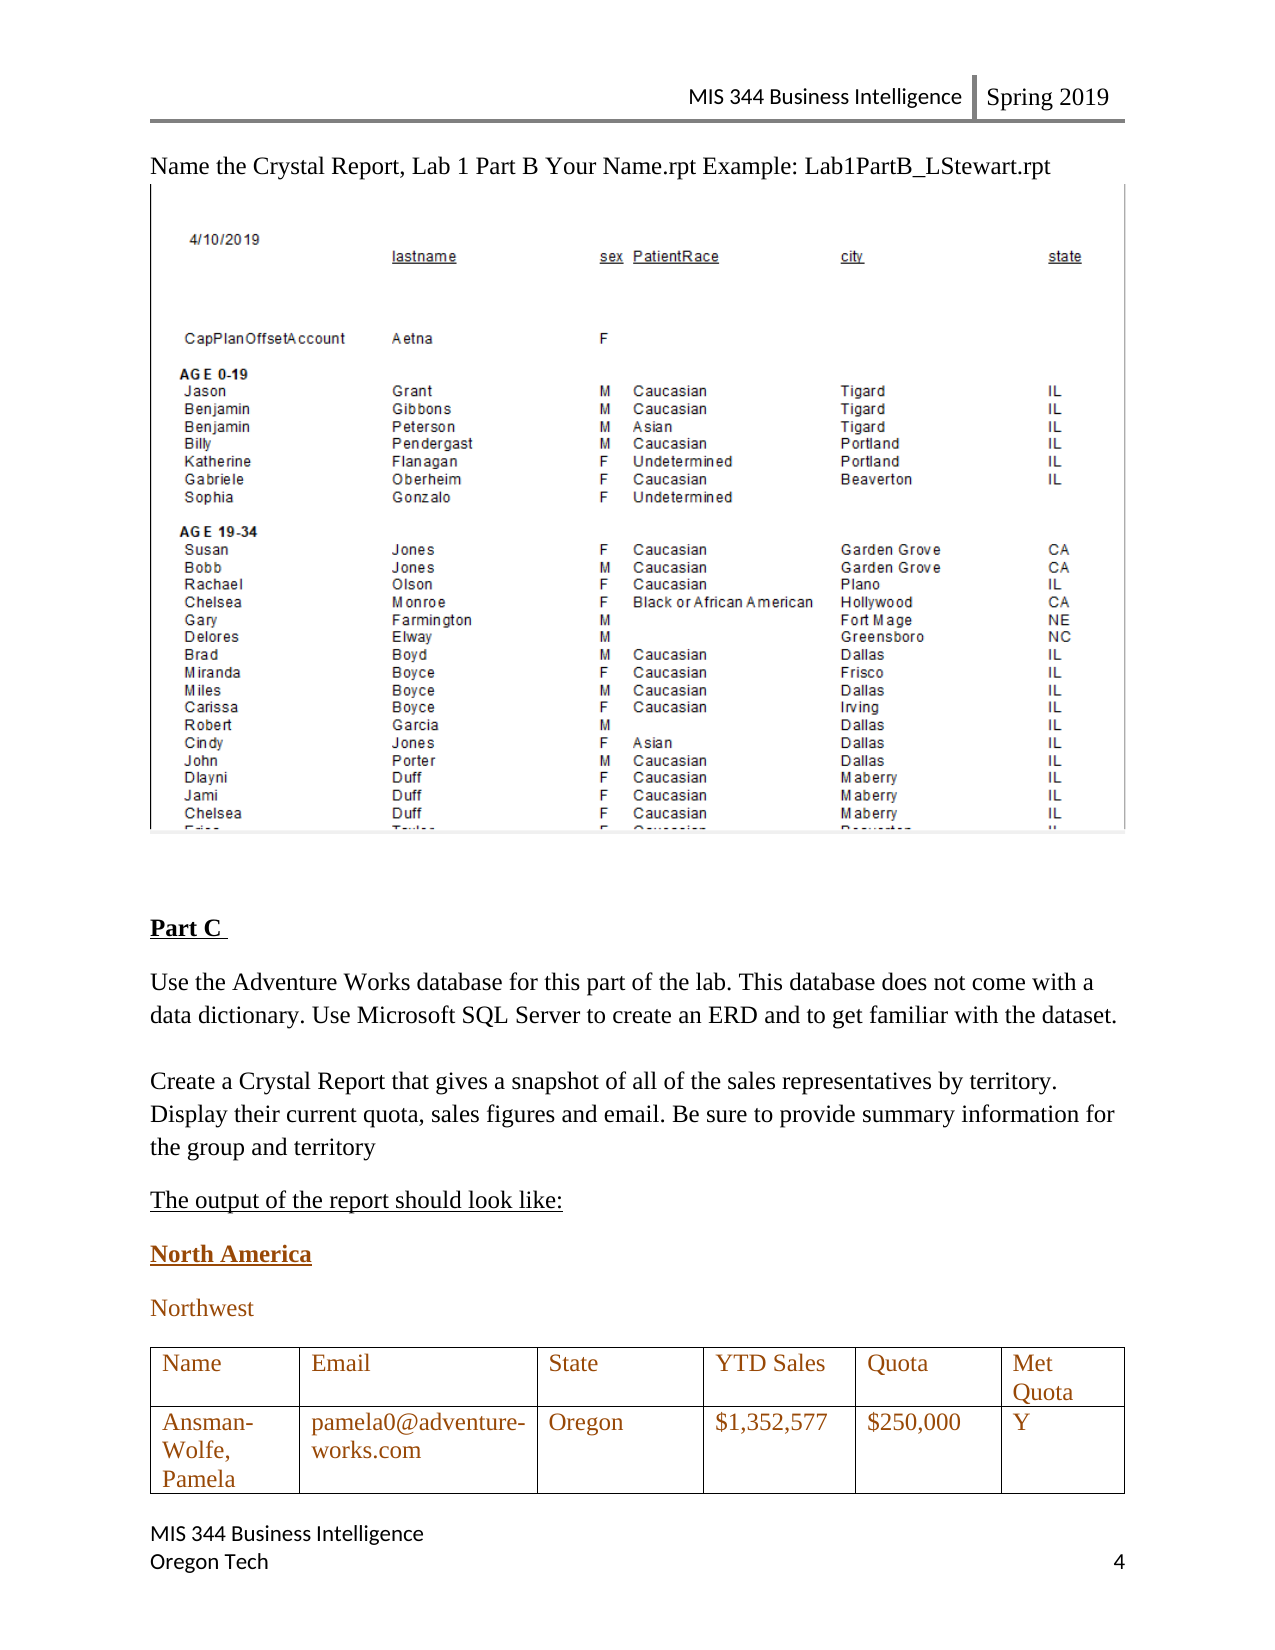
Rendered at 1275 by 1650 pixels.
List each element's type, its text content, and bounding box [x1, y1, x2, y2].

text Part C [150, 913, 1125, 942]
table_header YTD Sales [704, 1348, 855, 1406]
picture [150, 184, 1125, 834]
table_cell Oregon [538, 1407, 703, 1493]
table_cell $250,000 [856, 1407, 1001, 1493]
text The output of the report should look like: [150, 1186, 1125, 1214]
table_header Met Quota [1002, 1348, 1124, 1406]
table_cell pamela0@adventure-works.com [300, 1407, 537, 1493]
table_header Quota [856, 1348, 1001, 1406]
table_header Name [151, 1348, 299, 1406]
table_header Email [300, 1348, 537, 1406]
table_cell Ansman-Wolfe, Pamela [151, 1407, 299, 1493]
text North America [150, 1239, 1125, 1268]
table_cell $1,352,577 [704, 1407, 855, 1493]
text Northwest [150, 1293, 1125, 1322]
text Use the Adventure Works database for this part of the lab. This database does not come with a data dictionary. Use Microsoft SQL Server to create an ERD and to get familiar with the dataset. Create a Crystal Report that gives a snapshot of all of the sales representatives by territory. Display their current quota, sales figures and email. Be sure to provide summary information for the group and territory [150, 967, 1125, 1161]
table_cell Y [1002, 1407, 1124, 1493]
text Name the Crystal Report, Lab 1 Part B Your Name.rpt Example: Lab1PartB_LStewart.rpt [150, 151, 1125, 184]
table_header State [538, 1348, 703, 1406]
